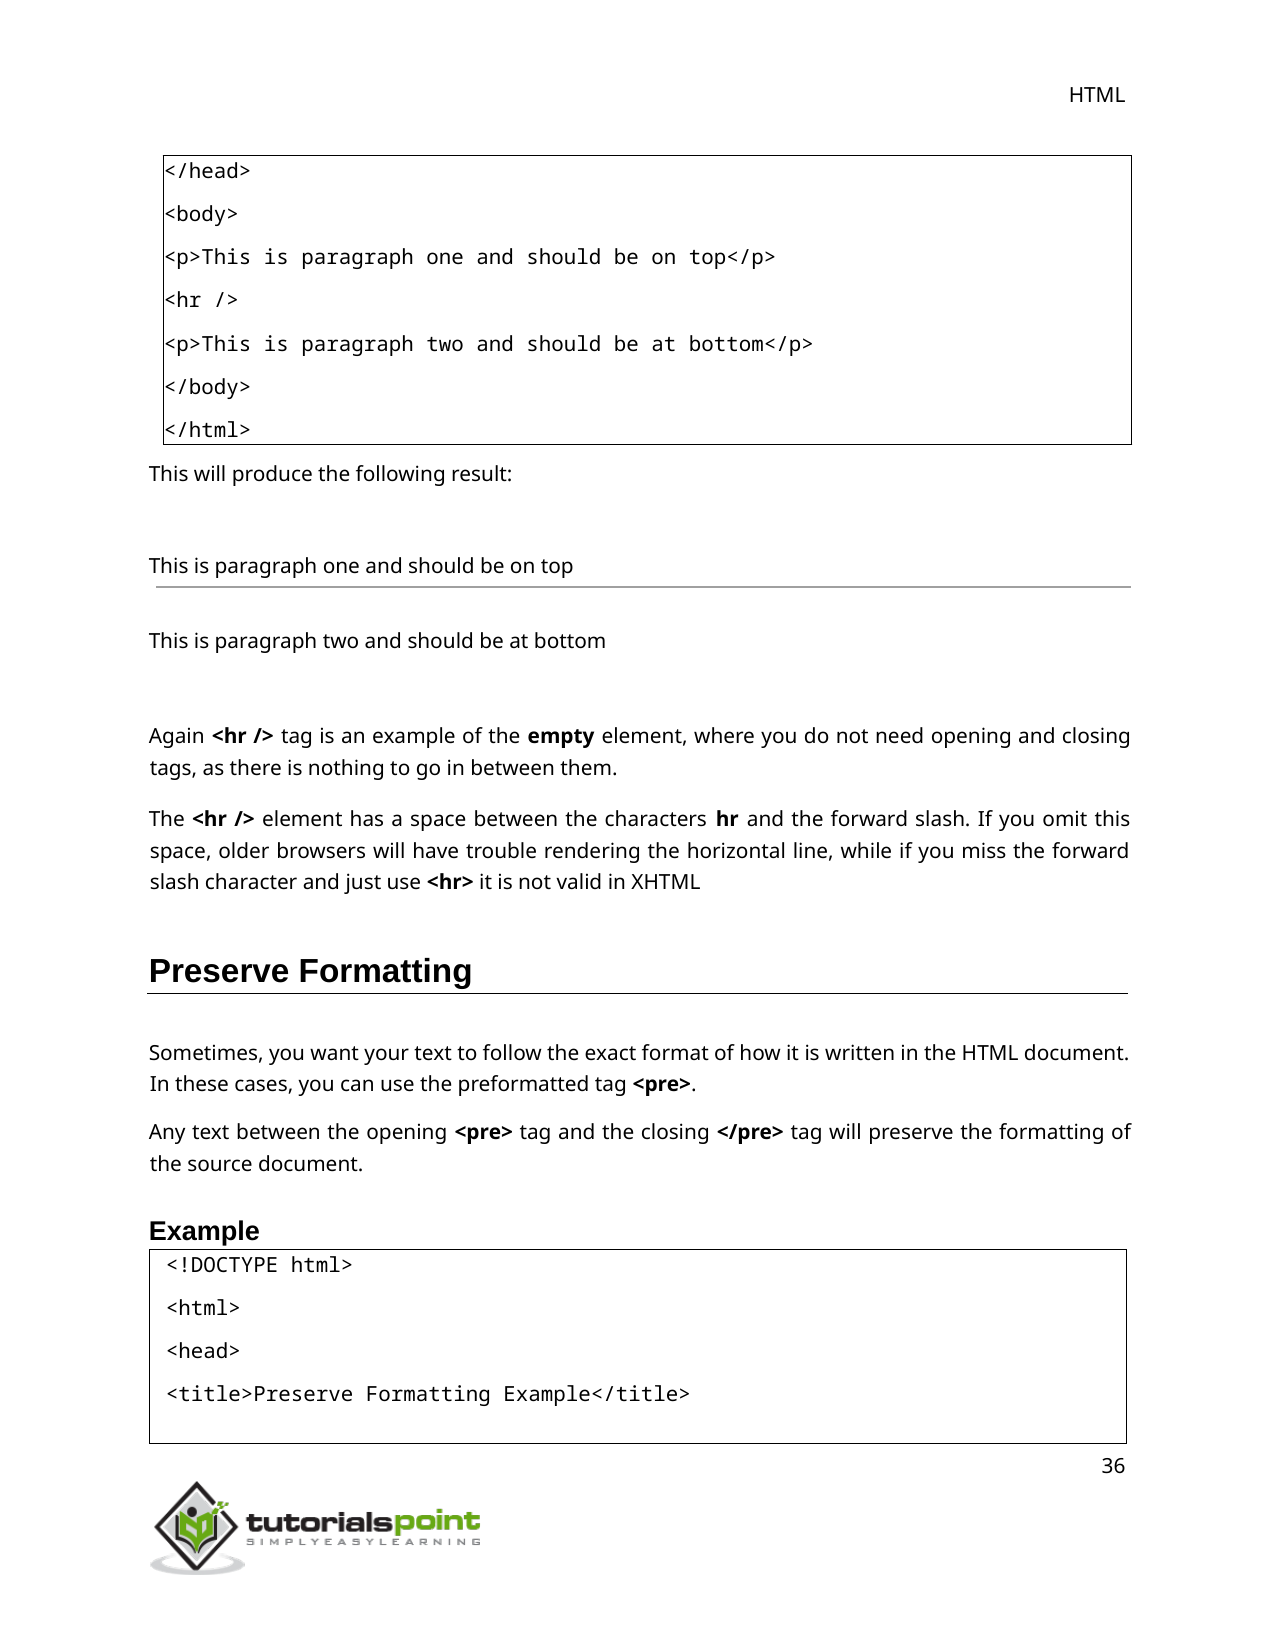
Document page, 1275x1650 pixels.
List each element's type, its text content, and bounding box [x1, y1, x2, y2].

text Any text between the opening <pre> tag and the closing </pre> tag will preserve the formatting of the source document. [148, 1117, 1131, 1177]
text Again <hr /> tag is an example of the empty element, where you do not need opening and closing tags, as there is nothing to go in between them. [148, 722, 1131, 782]
text This is paragraph two and should be at bottom [148, 626, 1131, 654]
subtitle Example [148, 1215, 1131, 1247]
picture [150, 1481, 481, 1575]
text <p>This is paragraph one and should be on top</p> [164, 241, 1131, 271]
text </head> [164, 156, 1131, 184]
text The <hr /> element has a space between the characters hr and the forward slash. If you omit this space, older browsers will have trouble rendering the horizontal line, while if you miss the forward slash character and just use <hr> it is not valid in XHTML [148, 804, 1131, 896]
text </body> [164, 371, 1131, 401]
subtitle Preserve Formatting [148, 951, 1131, 990]
text This will produce the following result: [148, 459, 1131, 488]
text </html> [164, 414, 1131, 444]
text Sometimes, you want your text to follow the exact format of how it is written in the HTML document. In these cases, you can use the preformatted tag <pre>. [148, 1038, 1131, 1098]
text <body> [164, 198, 1131, 228]
text This is paragraph one and should be on top [148, 552, 1131, 580]
text <hr /> [164, 284, 1131, 314]
text <p>This is paragraph two and should be at bottom</p> [164, 328, 1131, 357]
